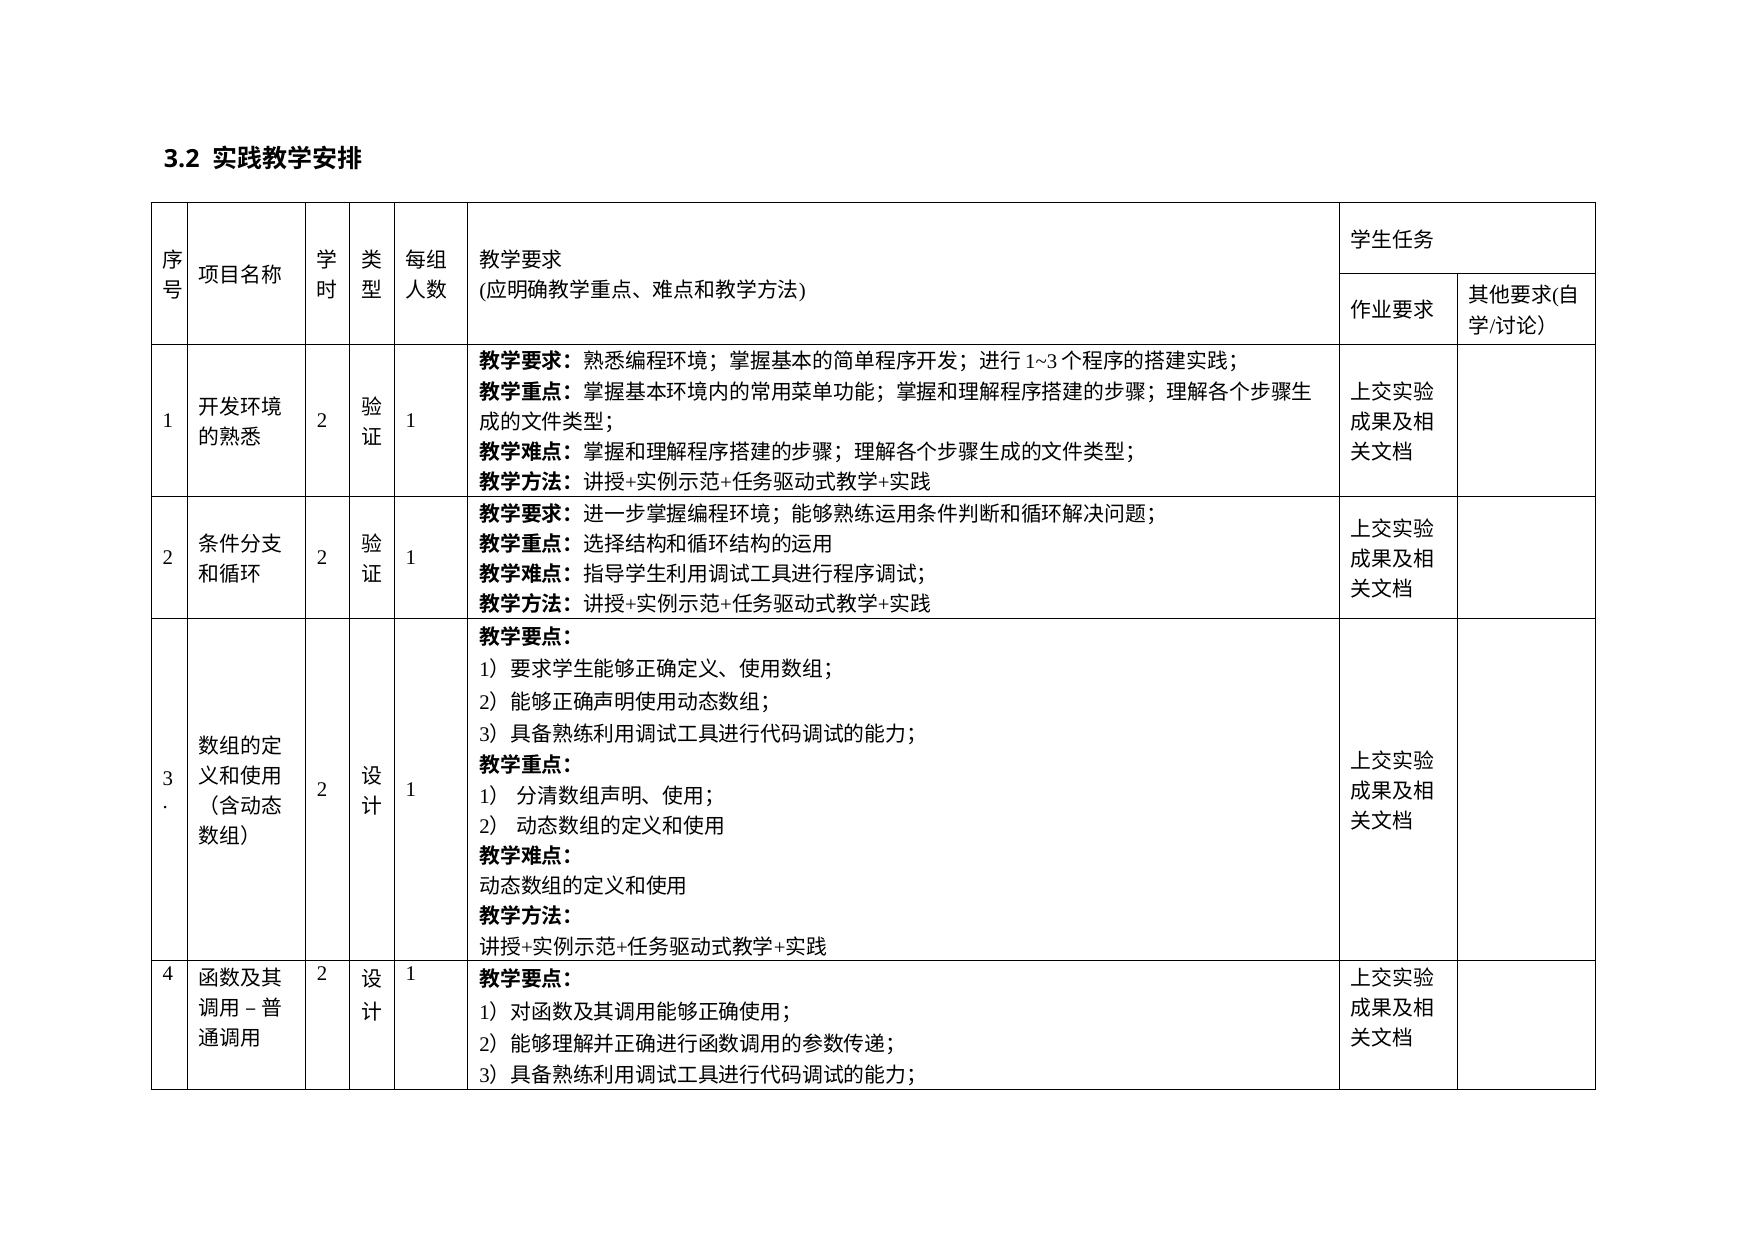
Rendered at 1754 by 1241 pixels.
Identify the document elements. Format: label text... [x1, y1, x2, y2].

table_cell 上交实验成果及相关文档 [1340, 497, 1457, 618]
table_cell 2 [306, 497, 349, 618]
table_cell 设计 [350, 619, 394, 960]
table_cell 上交实验成果及相关文档 [1340, 345, 1457, 496]
table_header 项目名称 [188, 203, 305, 344]
table_header 类型 [350, 203, 394, 344]
table_header 学生任务 [1340, 203, 1595, 273]
table_header 学时 [306, 203, 349, 344]
table_header 序号 [152, 203, 187, 344]
table_cell 函数及其调用 – 普通调用 [188, 961, 305, 1089]
table_cell 1 [395, 961, 467, 1089]
table_cell [1458, 619, 1595, 960]
table_cell 教学要求：熟悉编程环境；掌握基本的简单程序开发；进行1~3个程序的搭建实践； 教学重点：掌握基本环境内的常用菜单功能；掌握和理解程序搭建的步骤；理解各个步骤生成的文件类型； 教学难点：掌握和理解程序搭建的步骤；理解各个步骤生成的文件类型； 教学方法：讲授+实例示范+任务驱动式教学+实践 [468, 345, 1339, 496]
table_cell 开发环境的熟悉 [188, 345, 305, 496]
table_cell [468, 961, 1339, 1089]
table_cell 4 [152, 961, 187, 1089]
table_header 教学要求 (应明确教学重点、难点和教学方法) [468, 203, 1339, 344]
table_cell 教学要求：进一步掌握编程环境；能够熟练运用条件判断和循环解决问题； 教学重点：选择结构和循环结构的运用 教学难点：指导学生利用调试工具进行程序调试； 教学方法：讲授+实例示范+任务驱动式教学+实践 [468, 497, 1339, 618]
table_cell 上交实验成果及相关文档 [1340, 619, 1457, 960]
table_cell 1 [395, 345, 467, 496]
table_cell 作业要求 [1340, 274, 1457, 344]
table_cell 设计 [350, 961, 394, 1089]
table_cell 上交实验成果及相关文档 [1340, 961, 1457, 1089]
table_header 每组人数 [395, 203, 467, 344]
table_cell [1458, 345, 1595, 496]
table_cell 验证 [350, 497, 394, 618]
table_cell 2 [306, 961, 349, 1089]
table_cell 3. [152, 619, 187, 960]
table_cell 条件分支和循环 [188, 497, 305, 618]
table_cell 1 [395, 619, 467, 960]
table_cell 2 [152, 497, 187, 618]
table_cell 2 [306, 619, 349, 960]
table_cell 1 [152, 345, 187, 496]
table_cell [1458, 497, 1595, 618]
table_cell [1458, 961, 1595, 1089]
table_cell 2 [306, 345, 349, 496]
text 3.2 实践教学安排 [113, 124, 1604, 189]
table_cell 验证 [350, 345, 394, 496]
table_cell 1 [395, 497, 467, 618]
table_cell 教学要点： 1）要求学生能够正确定义、使用数组； 2）能够正确声明使用动态数组； 3）具备熟练利用调试工具进行代码调试的能力； 教学重点： 分清数组声明、使用； 动态数组的定义和使用 教学难点： 动态数组的定义和使用 教学方法： 讲授+实例示范+任务驱动式教学+实践 [468, 619, 1339, 960]
table_cell 其他要求(自学/讨论） [1458, 274, 1595, 344]
table_cell 数组的定义和使用（含动态数组） [188, 619, 305, 960]
